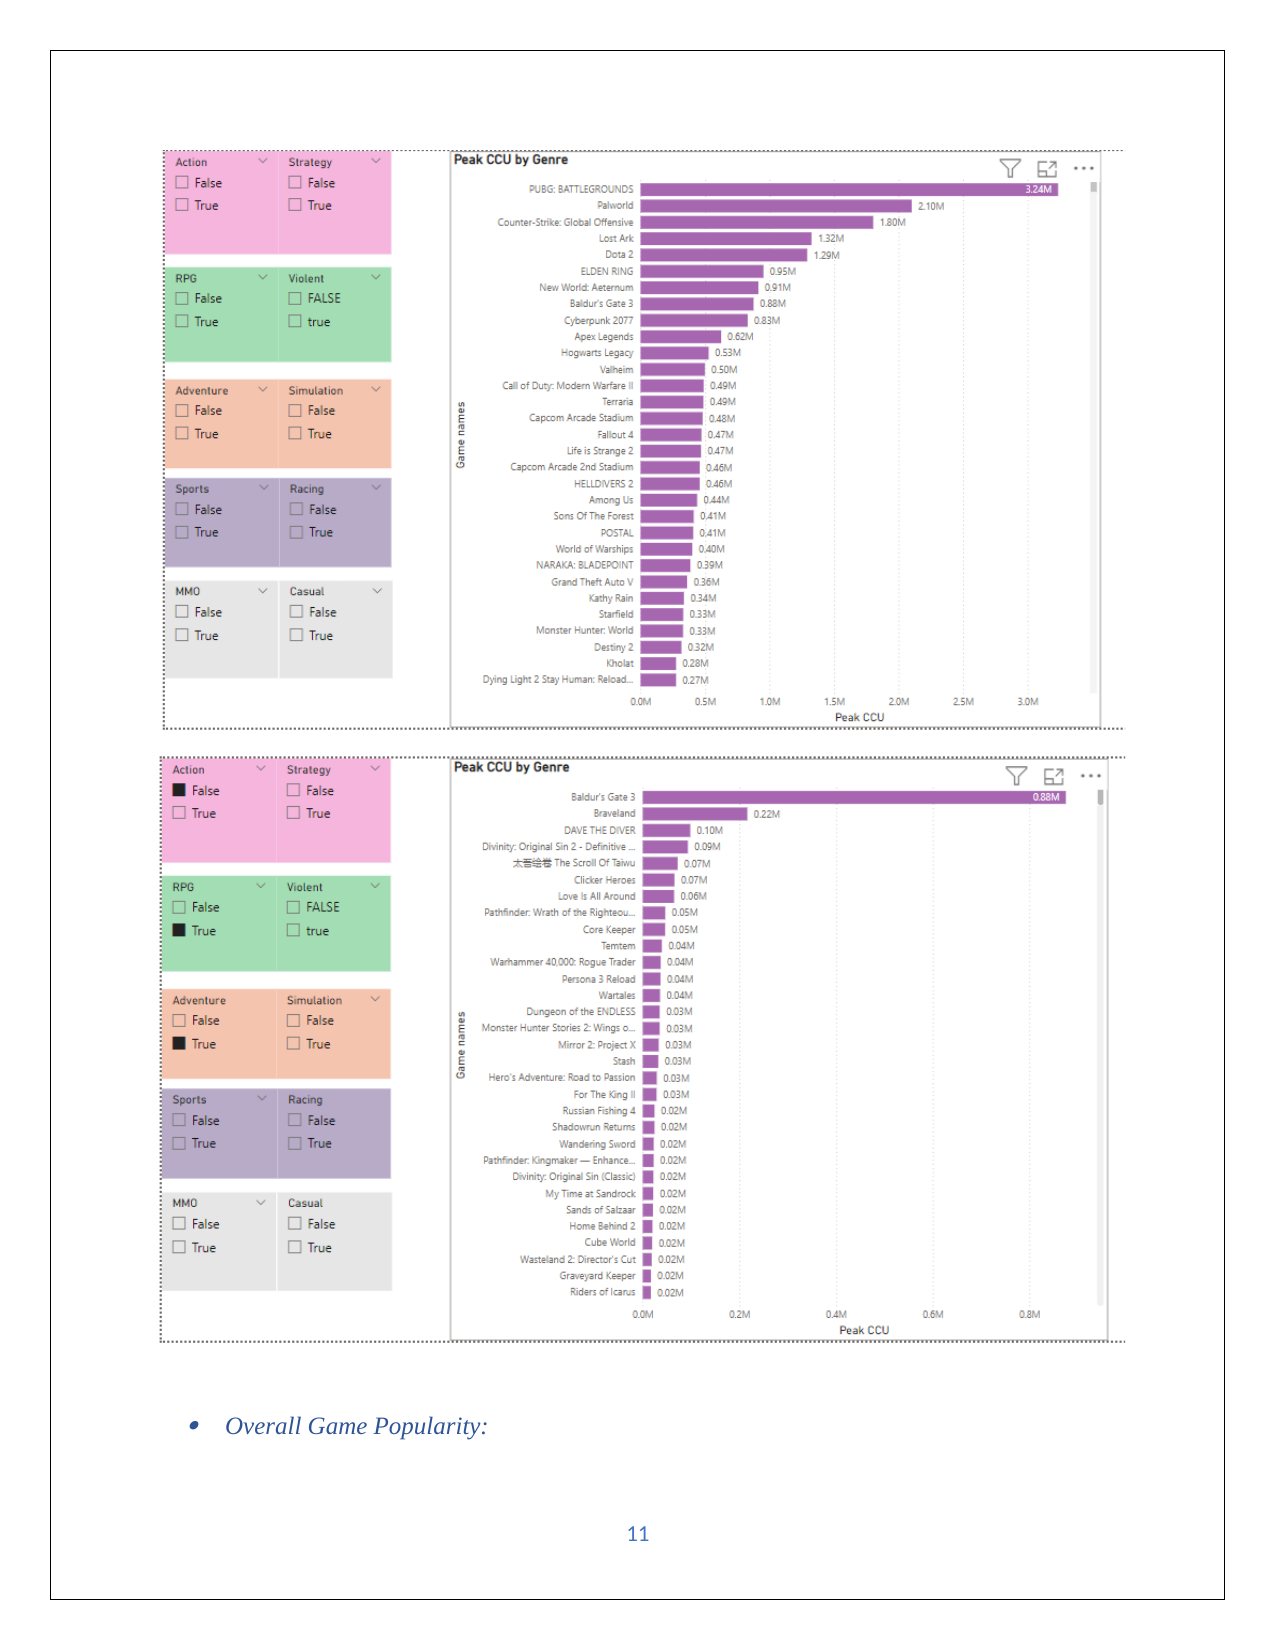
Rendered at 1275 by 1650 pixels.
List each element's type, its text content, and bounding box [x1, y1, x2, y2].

picture [150, 150, 1125, 733]
list Overall Game Popularity: [187, 1411, 1125, 1439]
picture [150, 751, 1125, 1345]
